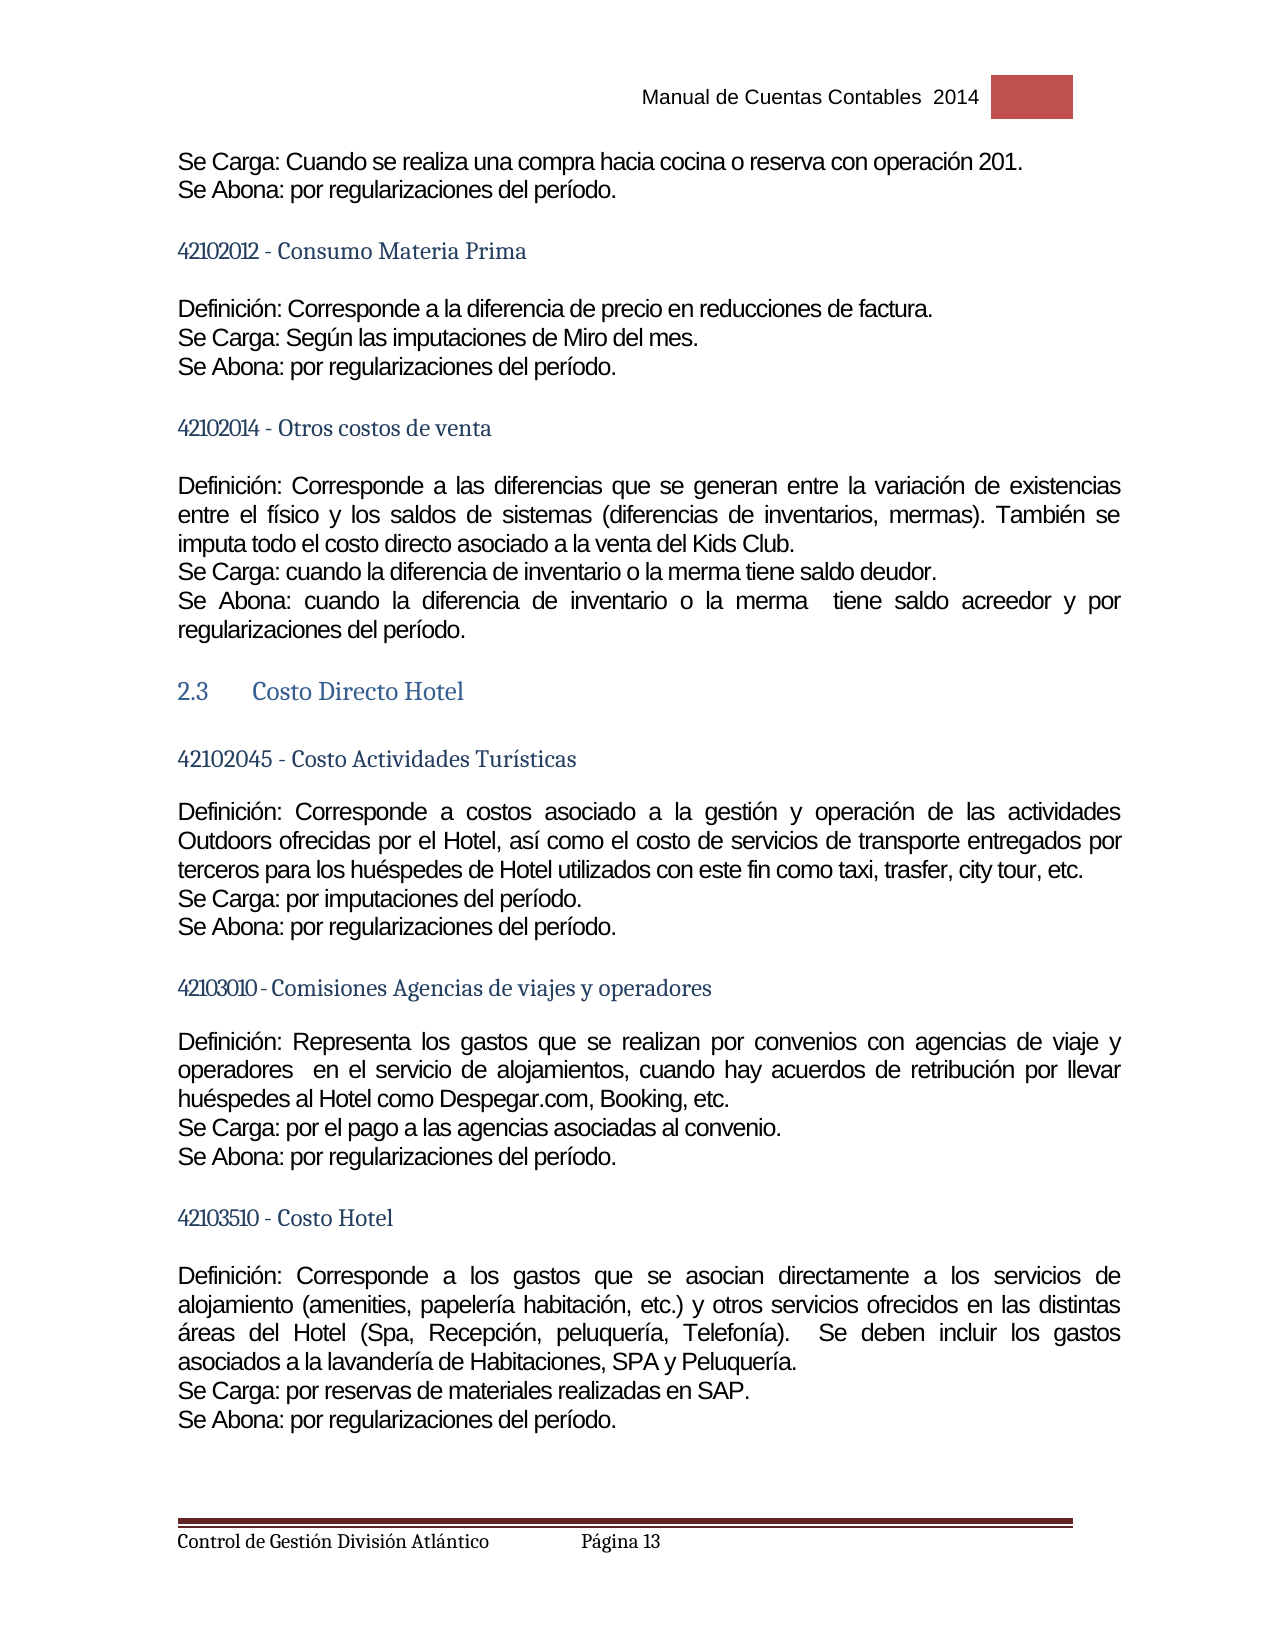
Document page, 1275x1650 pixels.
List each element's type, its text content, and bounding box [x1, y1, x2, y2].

text Se Abona: cuando la diferencia de inventario o la merma tiene saldo acreedor y por regularizaciones del período. [177, 586, 1123, 643]
text Se Abona: por regularizaciones del período. [177, 1405, 1123, 1433]
text Se Abona: por regularizaciones del período. [177, 175, 1123, 204]
text Definición: Corresponde a costos asociado a la gestión y operación de las actividades Outdoors ofrecidas por el Hotel, así como el costo de servicios de transporte entregados por terceros para los huéspedes de Hotel utilizados con este fin como taxi, trasfer, city tour, etc. [177, 797, 1123, 884]
subtitle 2.3 Costo Directo Hotel [177, 676, 1073, 708]
text Definición: Corresponde a la diferencia de precio en reducciones de factura. [177, 294, 1123, 323]
subtitle 42103510 - Costo Hotel [177, 1203, 1073, 1232]
text Se Abona: por regularizaciones del período. [177, 352, 1123, 381]
text Se Carga: por reservas de materiales realizadas en SAP. [177, 1376, 1123, 1405]
text Definición: Corresponde a los gastos que se asocian directamente a los servicios de alojamiento (amenities, papelería habitación, etc.) y otros servicios ofrecidos en las distintas áreas del Hotel (Spa, Recepción, peluquería, Telefonía). Se deben incluir los gastos asociados a la lavandería de Habitaciones, SPA y Peluquería. [177, 1261, 1123, 1376]
subtitle 42102014 - Otros costos de venta [177, 413, 1073, 442]
text Se Carga: por imputaciones del período. [177, 884, 1123, 912]
text Se Carga: Según las imputaciones de Miro del mes. [177, 323, 1123, 352]
subtitle 42102045 - Costo Actividades Turísticas [177, 745, 1073, 773]
text Se Carga: por el pago a las agencias asociadas al convenio. [177, 1113, 1123, 1142]
subtitle 42103010 - Comisiones Agencias de viajes y operadores [177, 974, 1073, 1003]
subtitle 42102012 - Consumo Materia Prima [177, 237, 1073, 266]
text Se Carga: cuando la diferencia de inventario o la merma tiene saldo deudor. [177, 557, 1123, 586]
text Definición: Corresponde a las diferencias que se generan entre la variación de existencias entre el físico y los saldos de sistemas (diferencias de inventarios, mermas). También se imputa todo el costo directo asociado a la venta del Kids Club. [177, 471, 1123, 557]
text Se Abona: por regularizaciones del período. [177, 912, 1123, 941]
text Se Carga: Cuando se realiza una compra hacia cocina o reserva con operación 201. [177, 146, 1123, 175]
text Se Abona: por regularizaciones del período. [177, 1142, 1123, 1171]
text Definición: Representa los gastos que se realizan por convenios con agencias de viaje y operadores en el servicio de alojamientos, cuando hay acuerdos de retribución por llevar huéspedes al Hotel como Despegar.com, Booking, etc. [177, 1027, 1123, 1113]
